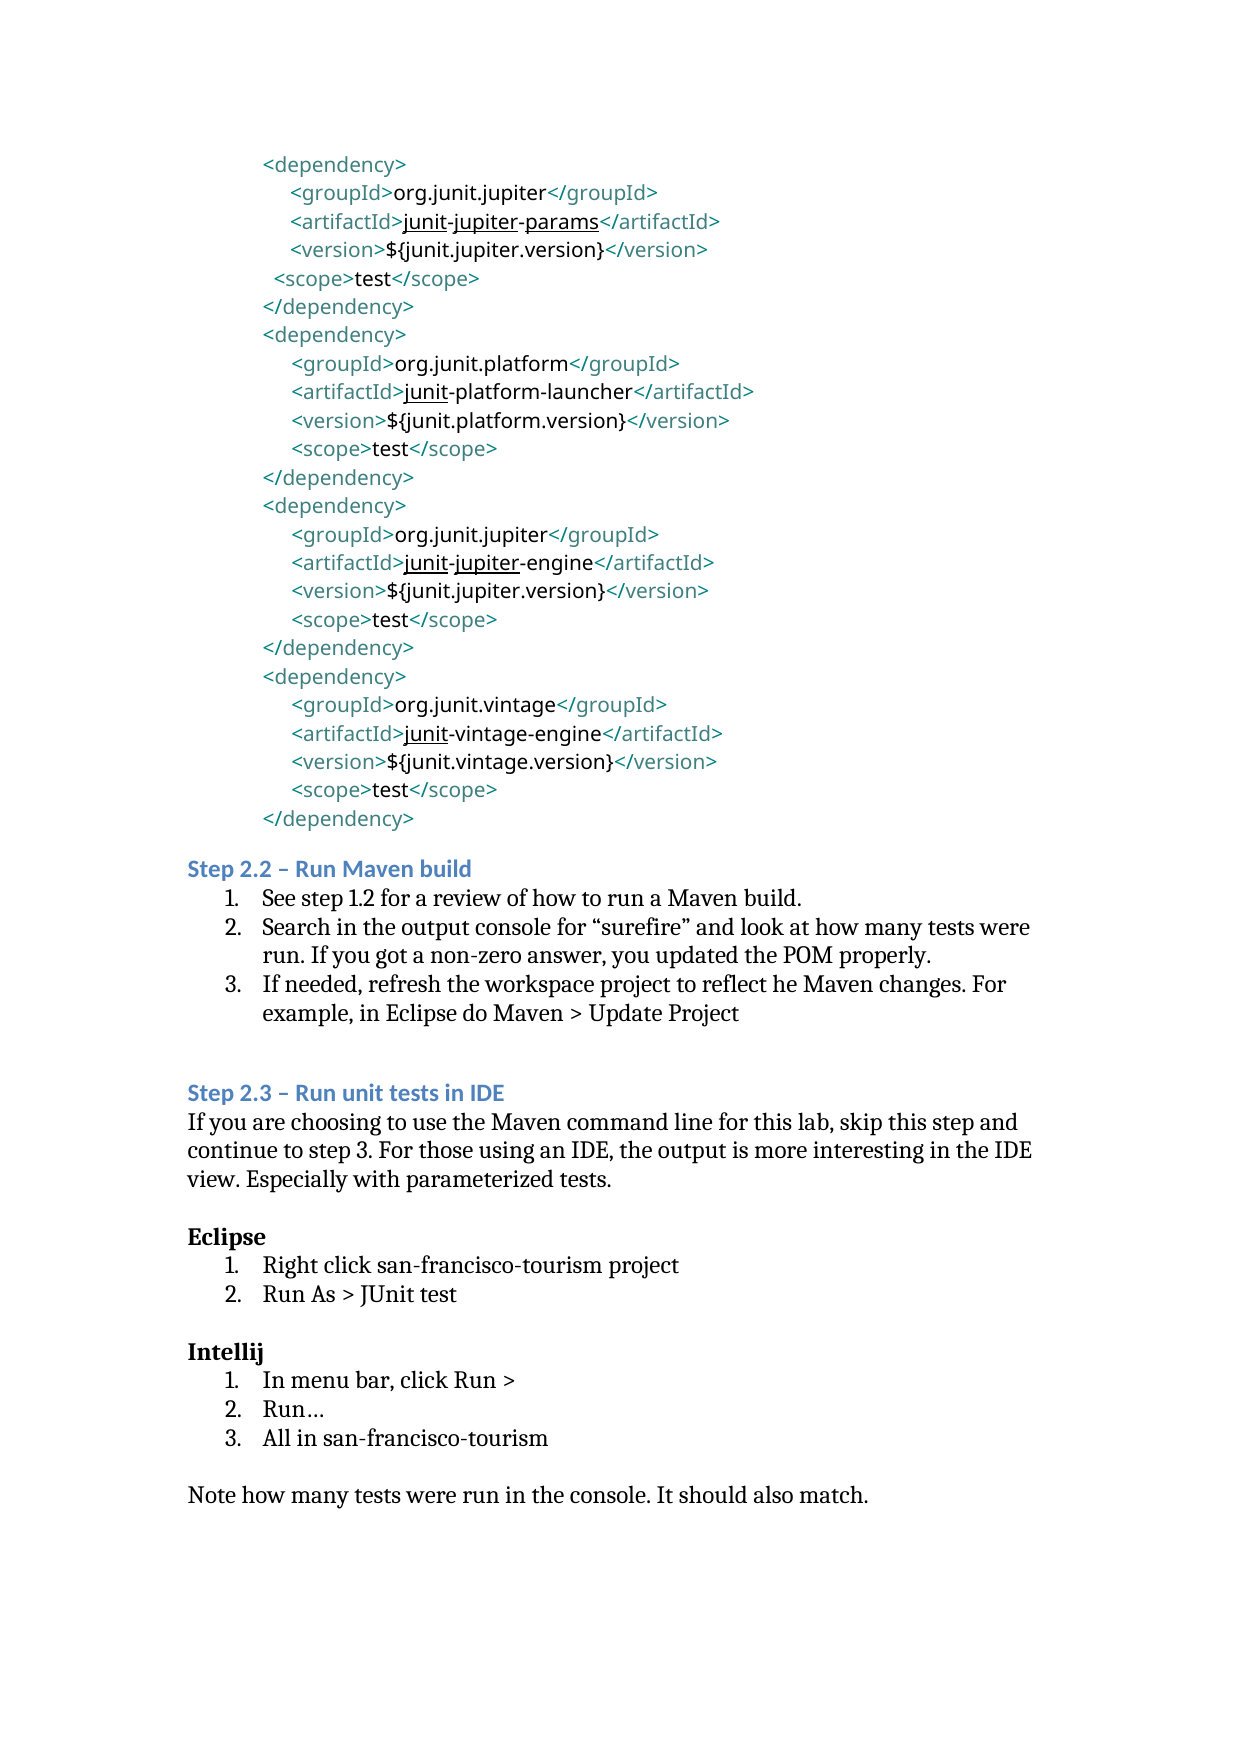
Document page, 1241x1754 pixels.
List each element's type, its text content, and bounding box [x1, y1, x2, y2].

text <artifactId>junit-vintage-engine</artifactId> [262, 719, 1053, 747]
list <version>${junit.jupiter.version}</version> [262, 577, 1053, 605]
list <artifactId>junit-jupiter-engine</artifactId> [262, 548, 1053, 577]
list <dependency> [262, 491, 1053, 520]
list <dependency> [262, 150, 1053, 178]
list All in san-francisco-tourism [225, 1424, 1053, 1453]
list Search in the output console for “surefire” and look at how many tests were run. If you got a non-zero answer, you updated the POM properly. [225, 913, 1053, 970]
subtitle Step 2.3 – Run unit tests in IDE [187, 1077, 1053, 1108]
text <groupId>org.junit.vintage</groupId> [262, 690, 1053, 719]
list In menu bar, click Run > [225, 1366, 1053, 1395]
text Intellij [187, 1338, 1053, 1366]
list <scope>test</scope> [262, 434, 1053, 463]
list <scope>test</scope> [262, 264, 1053, 292]
text <dependency> [262, 662, 1053, 690]
list <groupId>org.junit.jupiter</groupId> [276, 178, 1053, 207]
list <artifactId>junit-jupiter-params</artifactId> [276, 207, 1053, 235]
list <scope>test</scope> [262, 605, 1053, 633]
text <version>${junit.vintage.version}</version> [262, 747, 1053, 776]
list <dependency> [262, 321, 1053, 349]
list Run… [225, 1395, 1053, 1424]
list See step 1.2 for a review of how to run a Maven build. [225, 884, 1053, 913]
list </dependency> [262, 463, 1053, 491]
text If you are choosing to use the Maven command line for this lab, skip this step and continue to step 3. For those using an IDE, the output is more interesting in the IDE view. Especially with parameterized tests. [187, 1108, 1053, 1194]
list If needed, refresh the workspace project to reflect he Maven changes. For example, in Eclipse do Maven > Update Project [225, 970, 1053, 1028]
list <groupId>org.junit.jupiter</groupId> [262, 520, 1053, 548]
text Eclipse [187, 1223, 1053, 1251]
list </dependency> [262, 804, 1053, 832]
list </dependency> [262, 633, 1053, 662]
list Run As > JUnit test [225, 1280, 1053, 1309]
list Right click san-francisco-tourism project [225, 1251, 1053, 1280]
list <artifactId>junit-platform-launcher</artifactId> [262, 377, 1053, 406]
list <groupId>org.junit.platform</groupId> [262, 349, 1053, 377]
list <version>${junit.jupiter.version}</version> [276, 235, 1053, 264]
text <scope>test</scope> [262, 776, 1053, 804]
list <version>${junit.platform.version}</version> [262, 406, 1053, 434]
list </dependency> [262, 292, 1053, 321]
subtitle Step 2.2 – Run Maven build [187, 853, 1053, 884]
text Note how many tests were run in the console. It should also match. [187, 1481, 1053, 1510]
